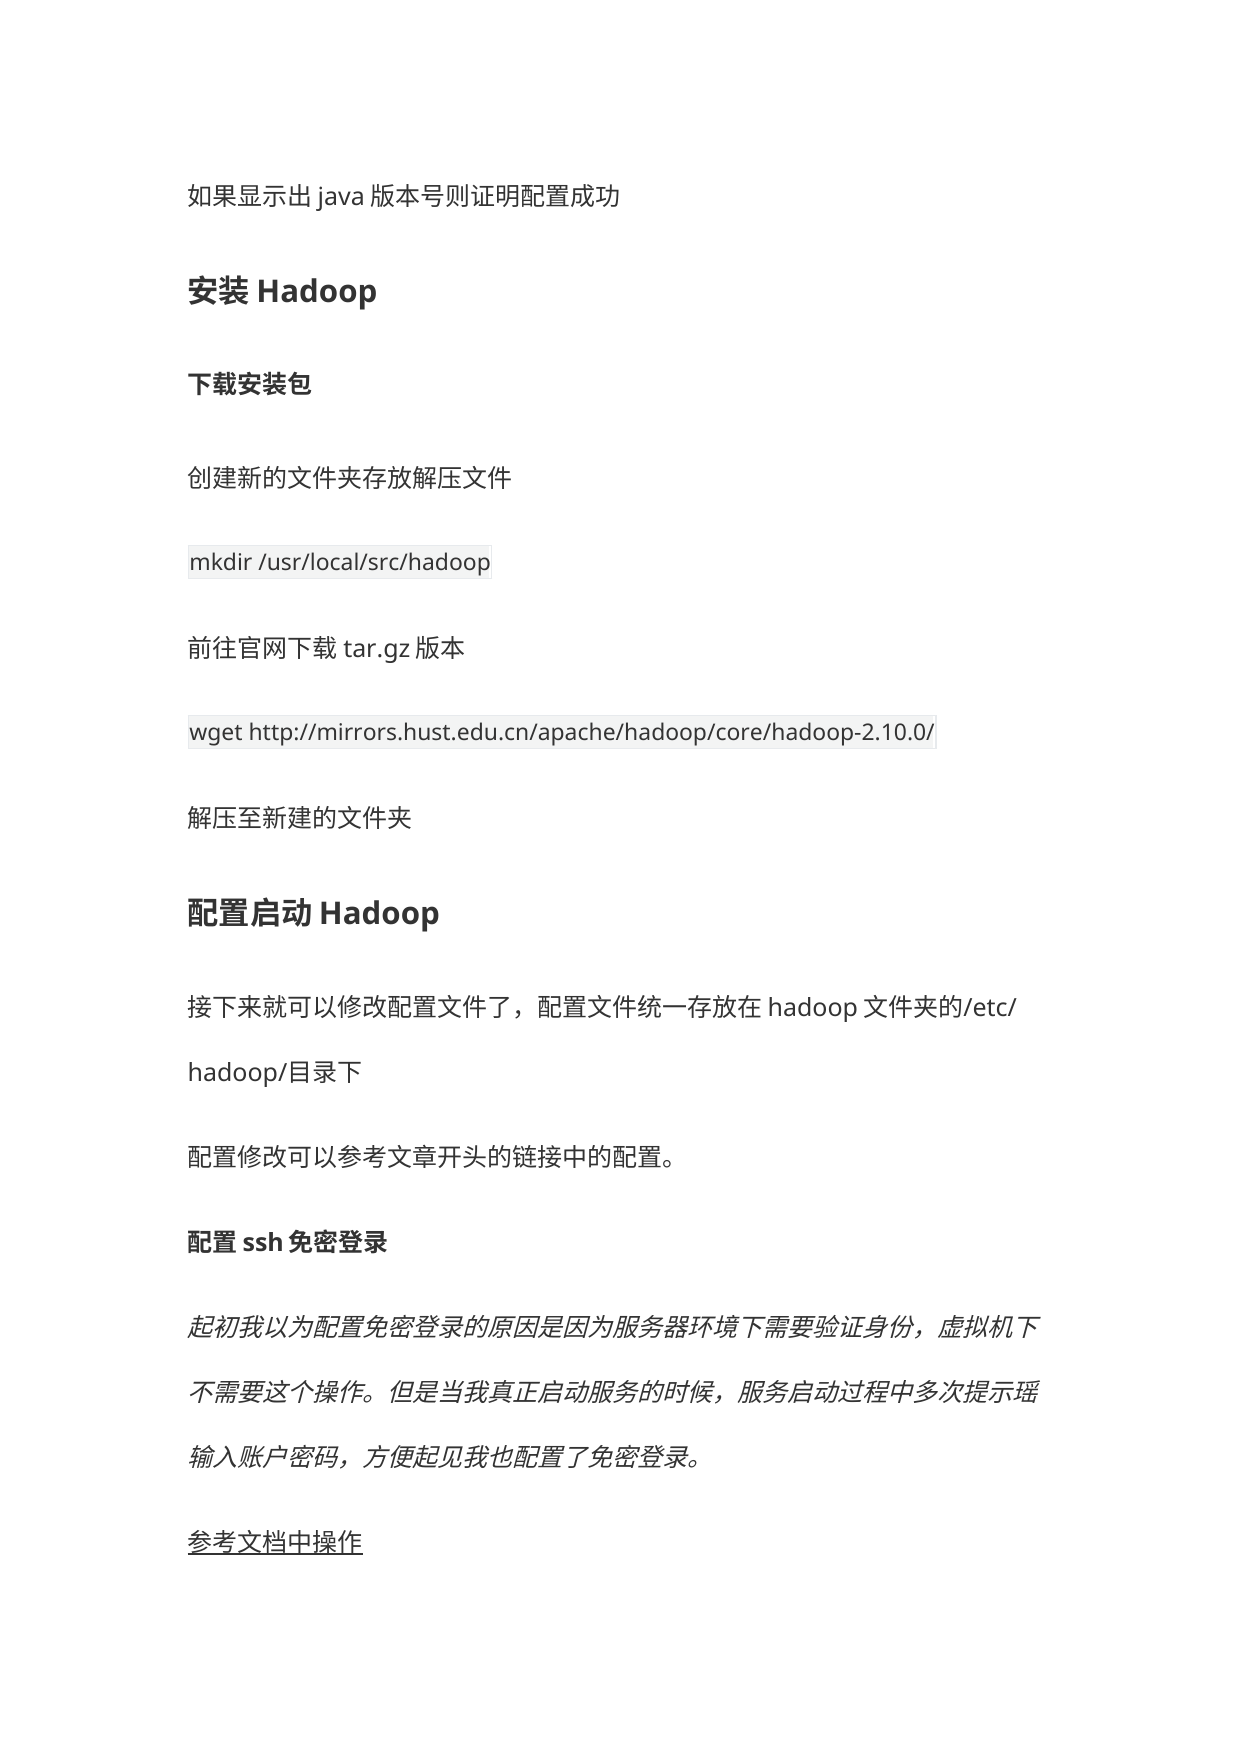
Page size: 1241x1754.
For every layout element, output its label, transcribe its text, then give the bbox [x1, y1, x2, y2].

text 起初我以为配置免密登录的原因是因为服务器环境下需要验证身份，虚拟机下不需要这个操作。但是当我真正启动服务的时候，服务启动过程中多次提示瑶输入账户密码，方便起见我也配置了免密登录。 [187, 1293, 1053, 1488]
text 配置ssh免密登录 [187, 1208, 1053, 1273]
text 下载安装包 [187, 350, 1053, 415]
text 如果显示出java版本号则证明配置成功 [187, 162, 1053, 227]
text 配置修改可以参考文章开头的链接中的配置。 [187, 1123, 1053, 1188]
text 创建新的文件夹存放解压文件 [187, 444, 1053, 509]
text 参考文档中操作 [187, 1508, 1053, 1573]
text wget http://mirrors.hust.edu.cn/apache/hadoop/core/hadoop-2.10.0/ [187, 699, 1053, 764]
text 配置启动Hadoop [187, 879, 1053, 944]
text 解压至新建的文件夹 [187, 784, 1053, 849]
text 接下来就可以修改配置文件了，配置文件统一存放在hadoop文件夹的/etc/hadoop/目录下 [187, 973, 1053, 1103]
text mkdir /usr/local/src/hadoop [187, 529, 1053, 594]
text 前往官网下载 tar.gz版本 [187, 614, 1053, 679]
text 安装Hadoop [187, 256, 1053, 321]
